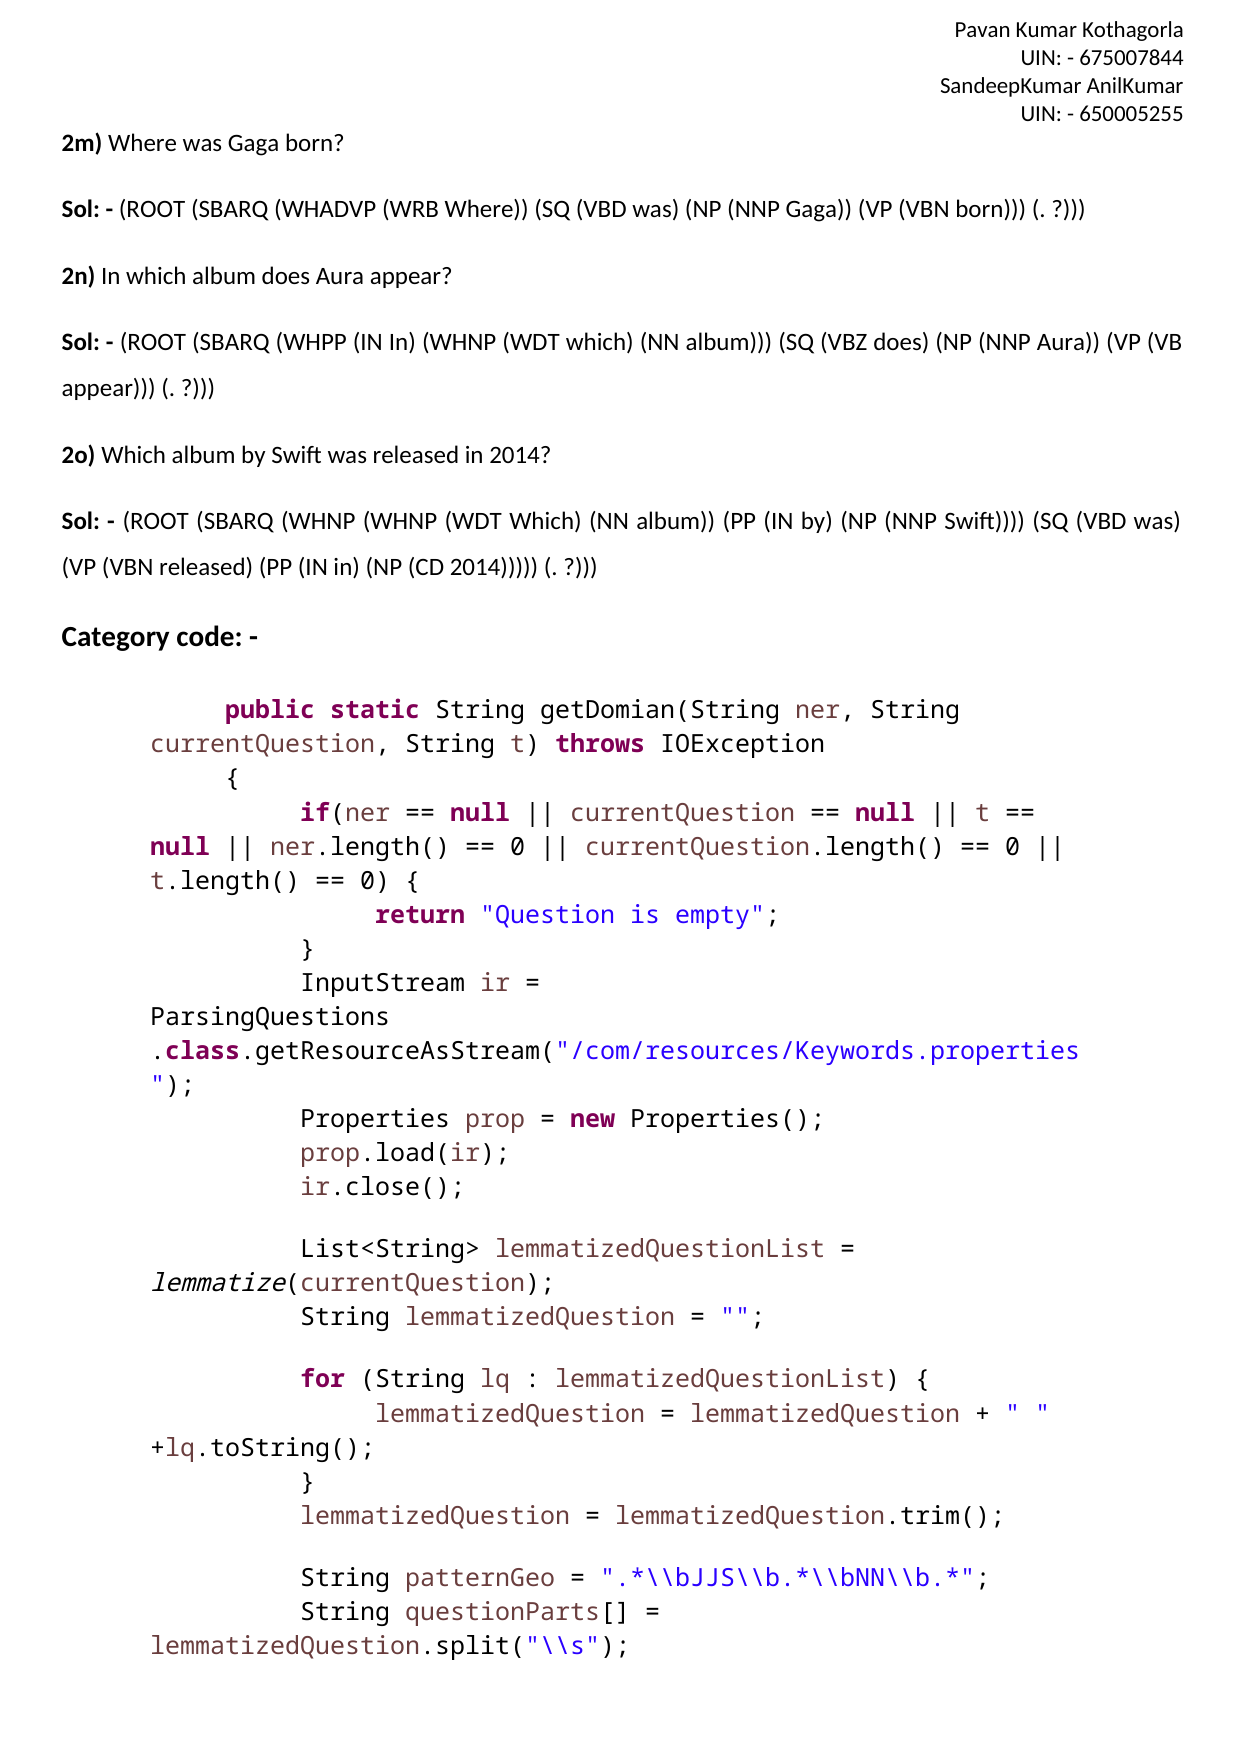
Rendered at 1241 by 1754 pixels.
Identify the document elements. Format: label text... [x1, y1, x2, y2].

text lemmatizedQuestion = lemmatizedQuestion + " " +lq.toString(); [150, 1395, 1090, 1463]
text InputStream ir = ParsingQuestions.class.getResourceAsStream("/com/resources/Keywords.properties"); [150, 964, 1090, 1101]
text String lemmatizedQuestion = ""; [150, 1299, 1090, 1333]
text String questionParts[] = lemmatizedQuestion.split("\\s"); [150, 1593, 1090, 1662]
text Category code: - [61, 618, 1184, 653]
text } [150, 930, 1090, 964]
text Sol: - (ROOT (SBARQ (WHPP (IN In) (WHNP (WDT which) (NN album))) (SQ (VBZ does) (NP (NNP Aura)) (VP (VB appear))) (. ?))) [61, 327, 1184, 403]
text Properties prop = new Properties(); [150, 1101, 1090, 1135]
text for (String lq : lemmatizedQuestionList) { [150, 1361, 1090, 1395]
text ir.close(); [150, 1169, 1090, 1203]
text return "Question is empty"; [150, 896, 1090, 930]
text Sol: - (ROOT (SBARQ (WHNP (WHNP (WDT Which) (NN album)) (PP (IN by) (NP (NNP Swift)))) (SQ (VBD was) (VP (VBN released) (PP (IN in) (NP (CD 2014))))) (. ?))) [61, 505, 1184, 582]
text if(ner == null || currentQuestion == null || t == null || ner.length() == 0 || currentQuestion.length() == 0 || t.length() == 0) { [150, 794, 1090, 896]
text { [150, 760, 1090, 794]
text 2n) In which album does Aura appear? [61, 260, 1184, 291]
text String patternGeo = ".*\\bJJS\\b.*\\bNN\\b.*"; [150, 1559, 1090, 1593]
text } [150, 1463, 1090, 1497]
text 2o) Which album by Swift was released in 2014? [61, 439, 1184, 469]
text public static String getDomian(String ner, String currentQuestion, String t) throws IOException [150, 692, 1090, 760]
text Sol: - (ROOT (SBARQ (WHADVP (WRB Where)) (SQ (VBD was) (NP (NNP Gaga)) (VP (VBN born))) (. ?))) [61, 193, 1184, 224]
text lemmatizedQuestion = lemmatizedQuestion.trim(); [150, 1497, 1090, 1531]
text prop.load(ir); [150, 1135, 1090, 1169]
text List<String> lemmatizedQuestionList = lemmatize(currentQuestion); [150, 1231, 1090, 1299]
text 2m) Where was Gaga born? [61, 127, 1184, 157]
